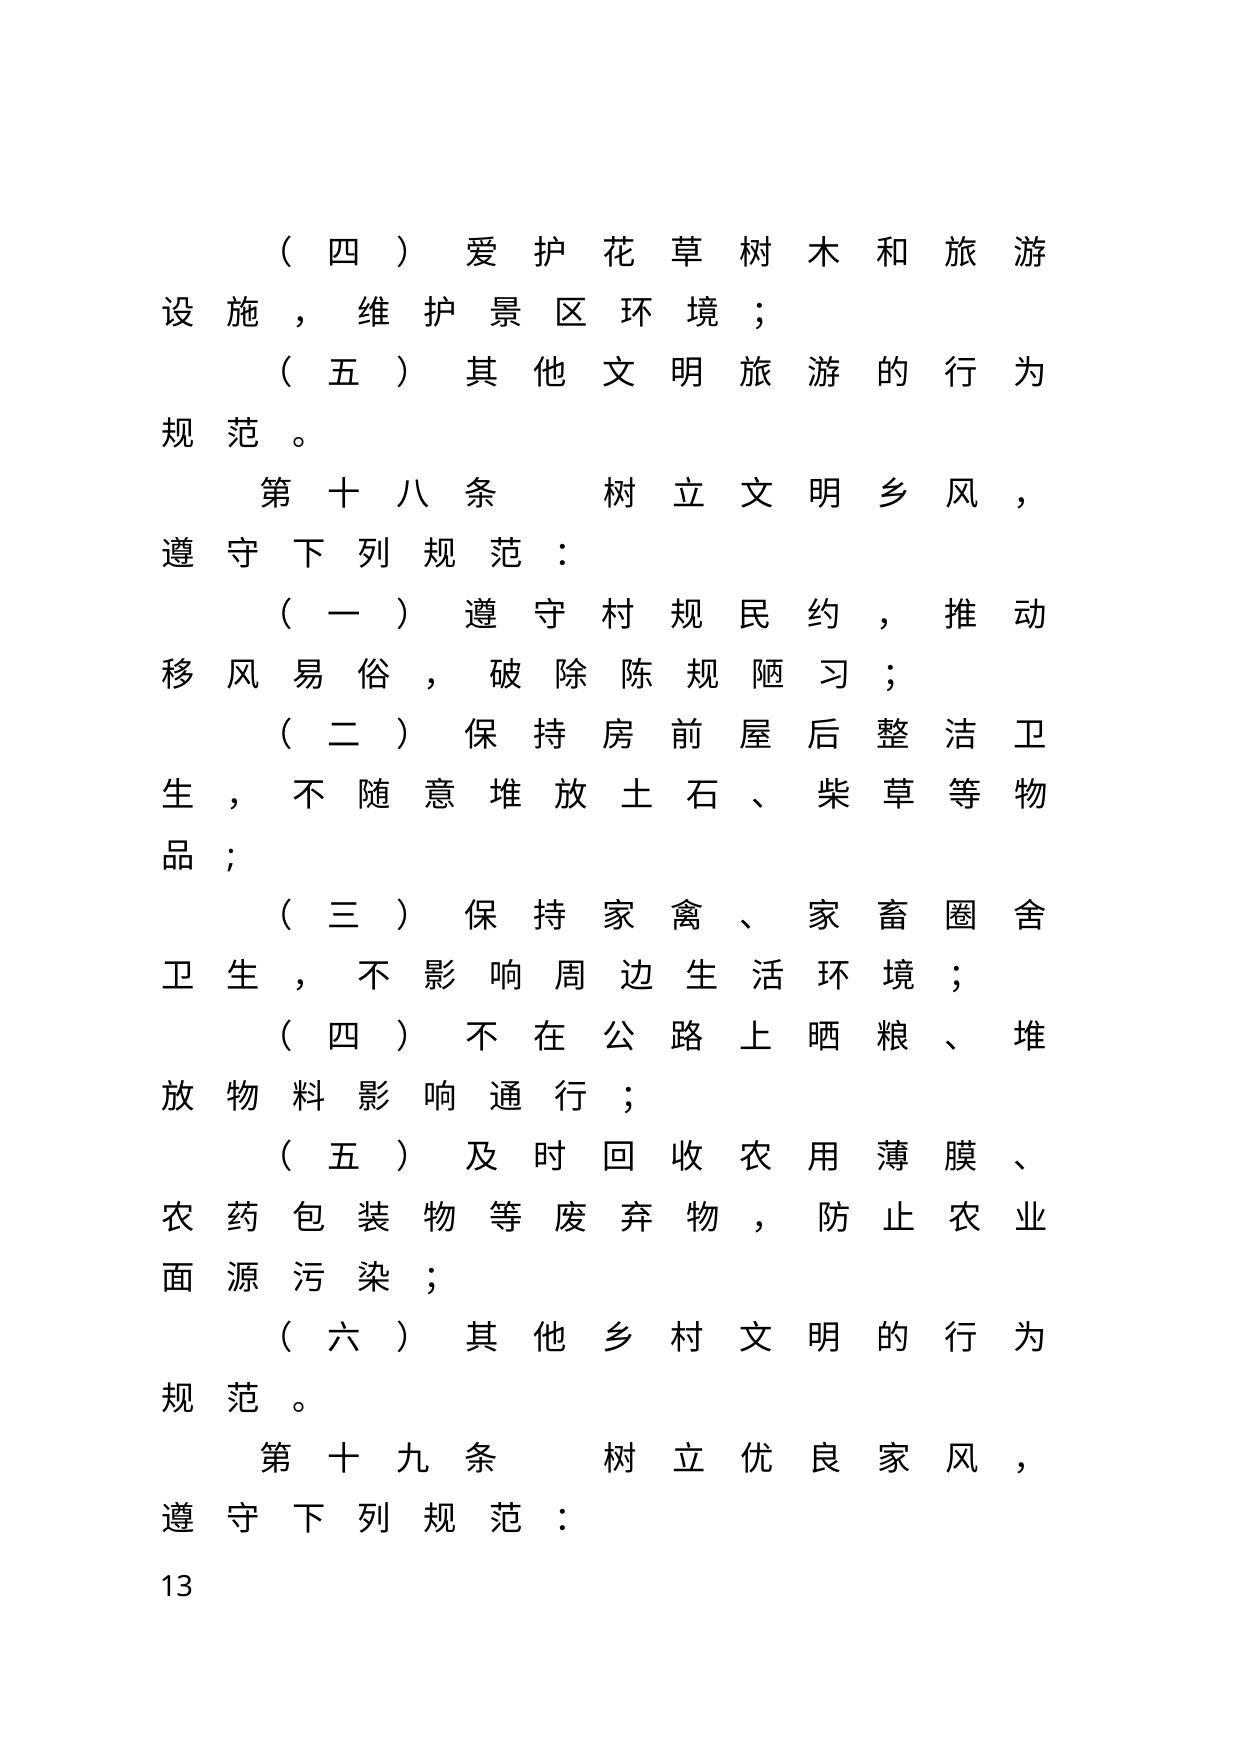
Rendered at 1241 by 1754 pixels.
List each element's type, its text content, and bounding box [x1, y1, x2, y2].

text （三）保持家禽、家畜圈舍卫生，不影响周边生活环境； [161, 883, 1079, 1003]
text （六）其他乡村文明的行为规范。 [161, 1305, 1079, 1426]
text （二）保持房前屋后整洁卫生，不随意堆放土石、柴草等物品; [161, 702, 1079, 883]
text （四）爱护花草树木和旅游设施，维护景区环境； [161, 219, 1079, 340]
text 第十九条 树立优良家风，遵守下列规范： [161, 1426, 1079, 1546]
text （五）及时回收农用薄膜、农药包装物等废弃物，防止农业面源污染； [161, 1124, 1079, 1305]
text （五）其他文明旅游的行为规范。 [161, 340, 1079, 461]
text （一）遵守村规民约，推动移风易俗，破除陈规陋习； [161, 581, 1079, 702]
text （四）不在公路上晒粮、堆放物料影响通行； [161, 1003, 1079, 1124]
text 第十八条 树立文明乡风，遵守下列规范： [161, 461, 1079, 581]
